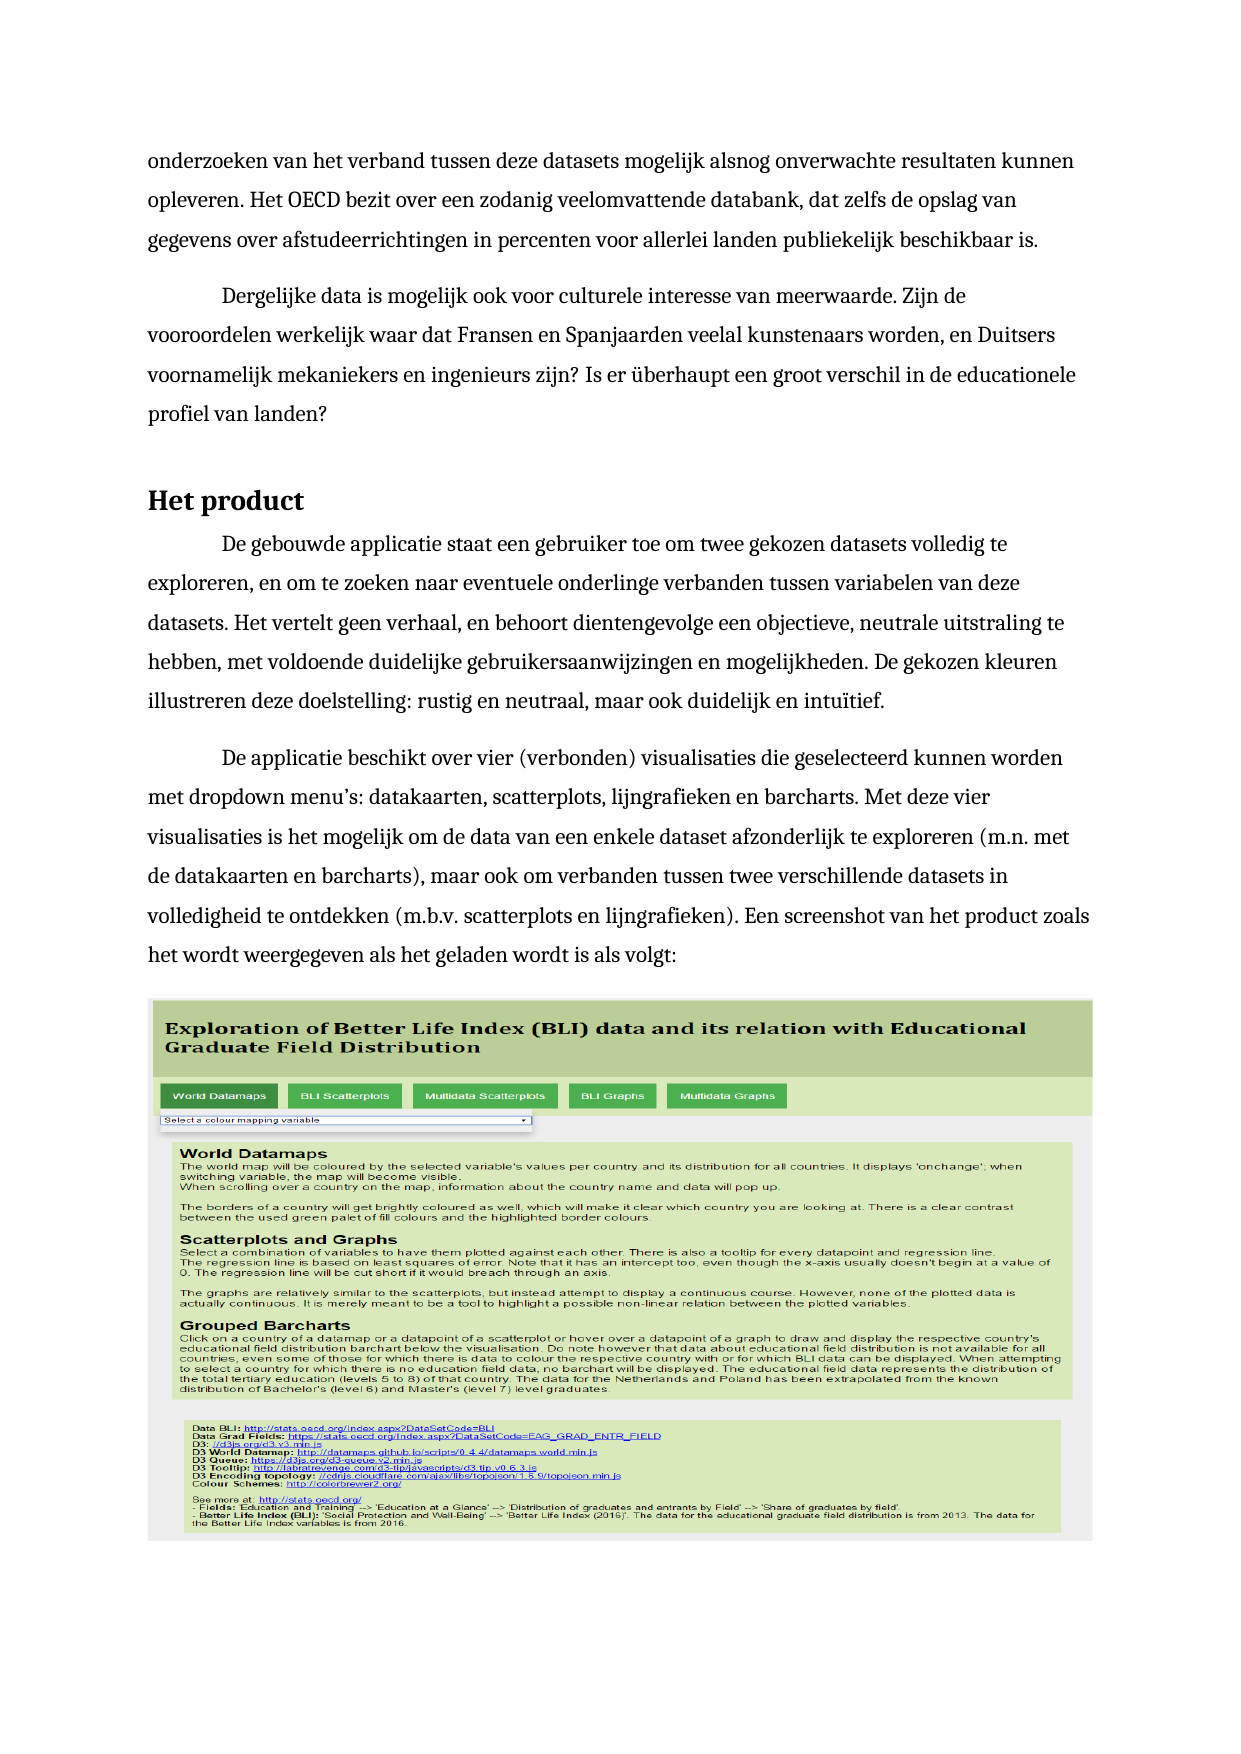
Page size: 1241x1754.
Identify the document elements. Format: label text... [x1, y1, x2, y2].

text De applicatie beschikt over vier (verbonden) visualisaties die geselecteerd kunnen worden met dropdown menu’s: datakaarten, scatterplots, lijngrafieken en barcharts. Met deze vier visualisaties is het mogelijk om de data van een enkele dataset afzonderlijk te exploreren (m.n. met de datakaarten en barcharts), maar ook om verbanden tussen twee verschillende datasets in volledigheid te ontdekken (m.b.v. scatterplots en lijngrafieken). Een screenshot van het product zoals het wordt weergegeven als het geladen wordt is als volgt: [148, 744, 1093, 968]
picture [147, 998, 1093, 1541]
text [148, 148, 1093, 253]
text Dergelijke data is mogelijk ook voor culturele interesse van meerwaarde. Zijn de vooroordelen werkelijk waar dat Fransen en Spanjaarden veelal kunstenaars worden, en Duitsers voornamelijk mekaniekers en ingenieurs zijn? Is er überhaupt een groot verschil in de educationele profiel van landen? Het product De gebouwde applicatie staat een gebruiker toe om twee gekozen datasets volledig te exploreren, en om te zoeken naar eventuele onderlinge verbanden tussen variabelen van deze datasets. Het vertelt geen verhaal, en behoort dientengevolge een objectieve, neutrale uitstraling te hebben, met voldoende duidelijke gebruikersaanwijzingen en mogelijkheden. De gekozen kleuren illustreren deze doelstelling: rustig en neutraal, maar ook duidelijk en intuïtief. [148, 283, 1093, 715]
